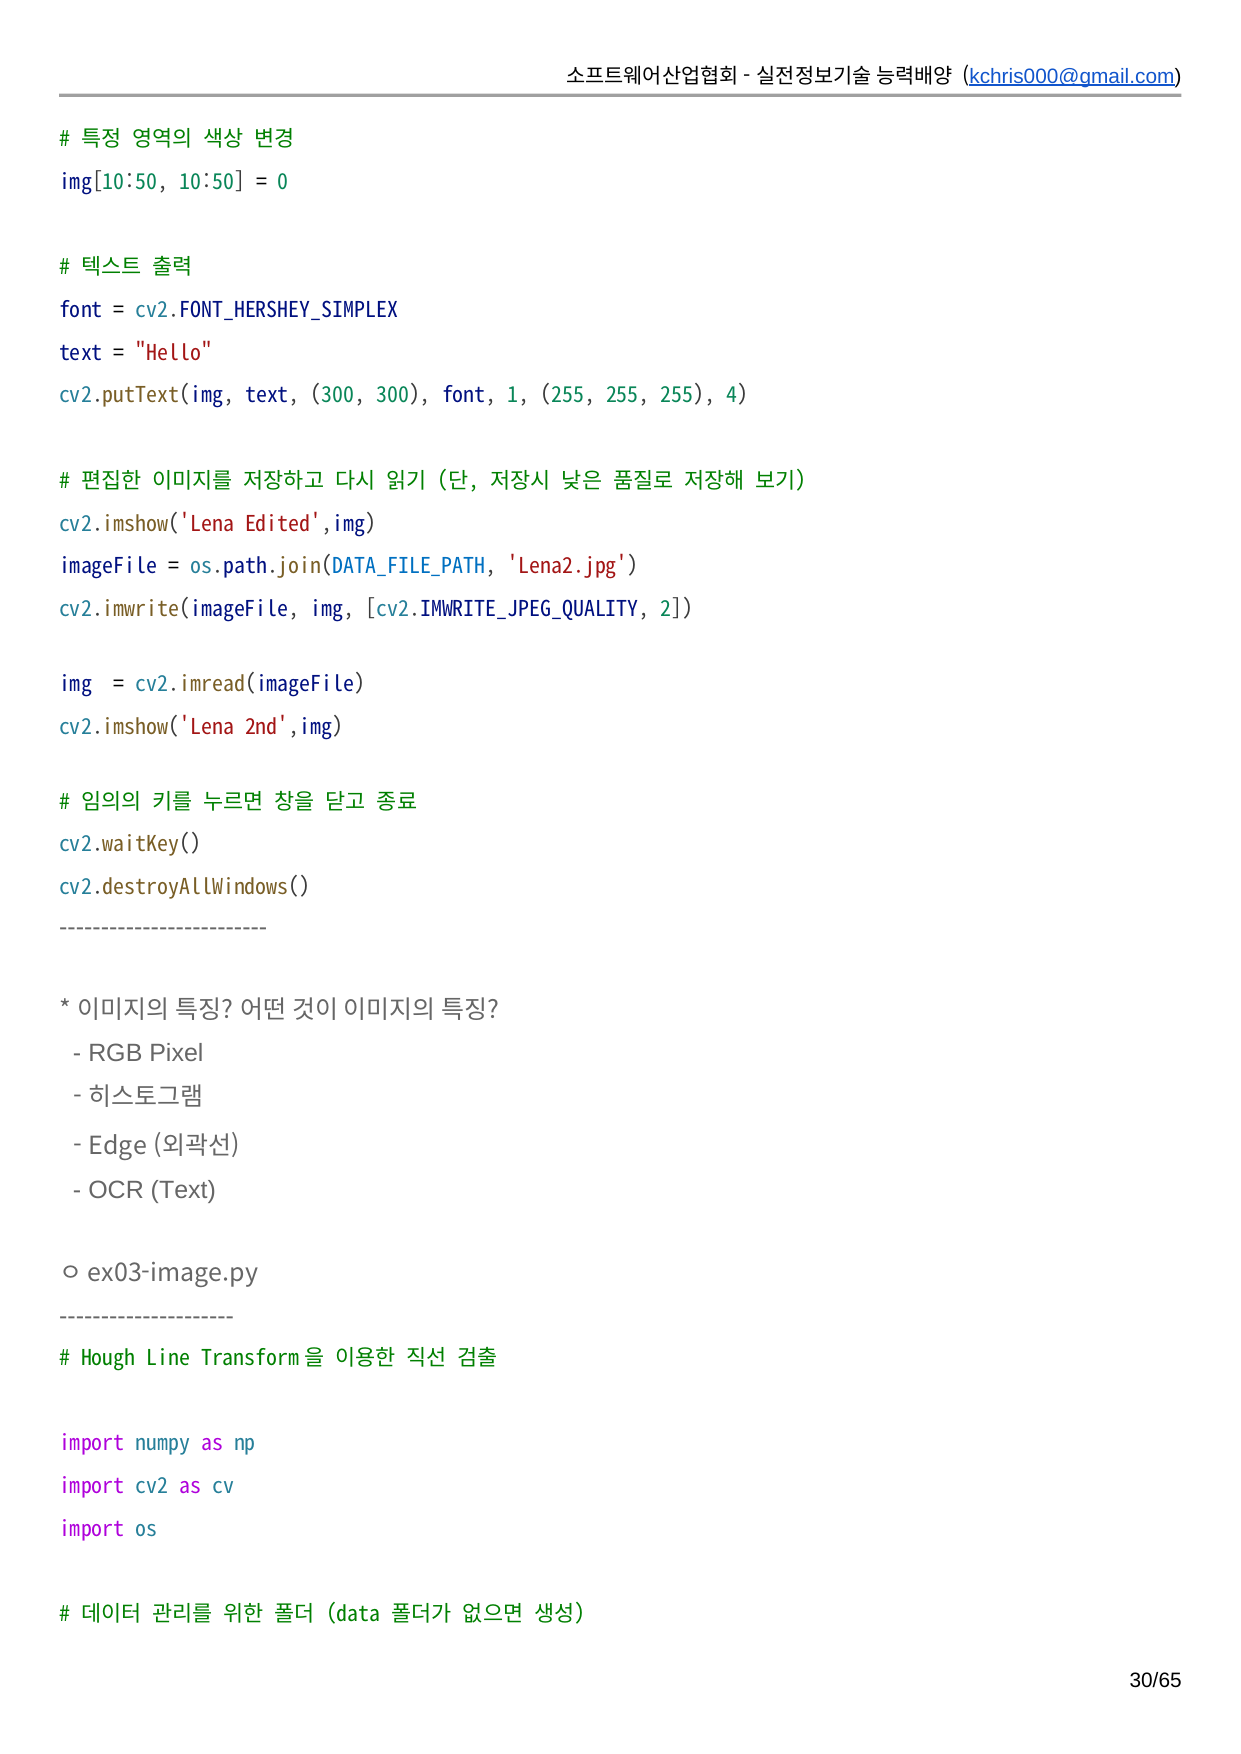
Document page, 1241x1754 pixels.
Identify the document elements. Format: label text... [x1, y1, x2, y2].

text ㅇ ex03-image.py [59, 1252, 1181, 1288]
text cv2.imshow('Lena Edited',img) [59, 506, 1181, 537]
text text = "Hello" [59, 335, 1181, 366]
text - OCR (Text) [59, 1174, 1181, 1203]
text font = cv2.FONT_HERSHEY_SIMPLEX [59, 292, 1181, 324]
text - Edge (외곽선) [59, 1126, 1181, 1162]
text # Hough Line Transform을 이용한 직선 검출 [59, 1340, 1181, 1371]
text - RGB Pixel [59, 1038, 1181, 1067]
text img[10:50, 10:50] = 0 [59, 164, 1181, 196]
text ------------------------- [59, 912, 1181, 941]
text * 이미지의 특징? 어떤 것이 이미지의 특징? [59, 989, 1181, 1026]
text import os [59, 1511, 1181, 1542]
text import cv2 as cv [59, 1468, 1181, 1499]
text cv2.waitKey() [59, 826, 1181, 858]
text # 데이터 관리를 위한 폴더 (data 폴더가 없으면 생성) [59, 1596, 1181, 1628]
text cv2.destroyAllWindows() [59, 869, 1181, 901]
text --------------------- [59, 1301, 1181, 1330]
text # 특정 영역의 색상 변경 [59, 121, 1181, 153]
text imageFile = os.path.join(DATA_FILE_PATH, 'Lena2.jpg') [59, 548, 1181, 580]
text import numpy as np [59, 1425, 1181, 1457]
text # 편집한 이미지를 저장하고 다시 읽기 (단, 저장시 낮은 품질로 저장해 보기) [59, 463, 1181, 494]
text cv2.imwrite(imageFile, img, [cv2.IMWRITE_JPEG_QUALITY, 2]) [59, 591, 1181, 623]
text img = cv2.imread(imageFile) [59, 666, 1181, 698]
text # 텍스트 출력 [59, 249, 1181, 281]
text cv2.imshow('Lena 2nd',img) [59, 709, 1181, 740]
text # 임의의 키를 누르면 창을 닫고 종료 [59, 784, 1181, 815]
text - 히스토그램 [59, 1077, 1181, 1113]
text cv2.putText(img, text, (300, 300), font, 1, (255, 255, 255), 4) [59, 377, 1181, 409]
